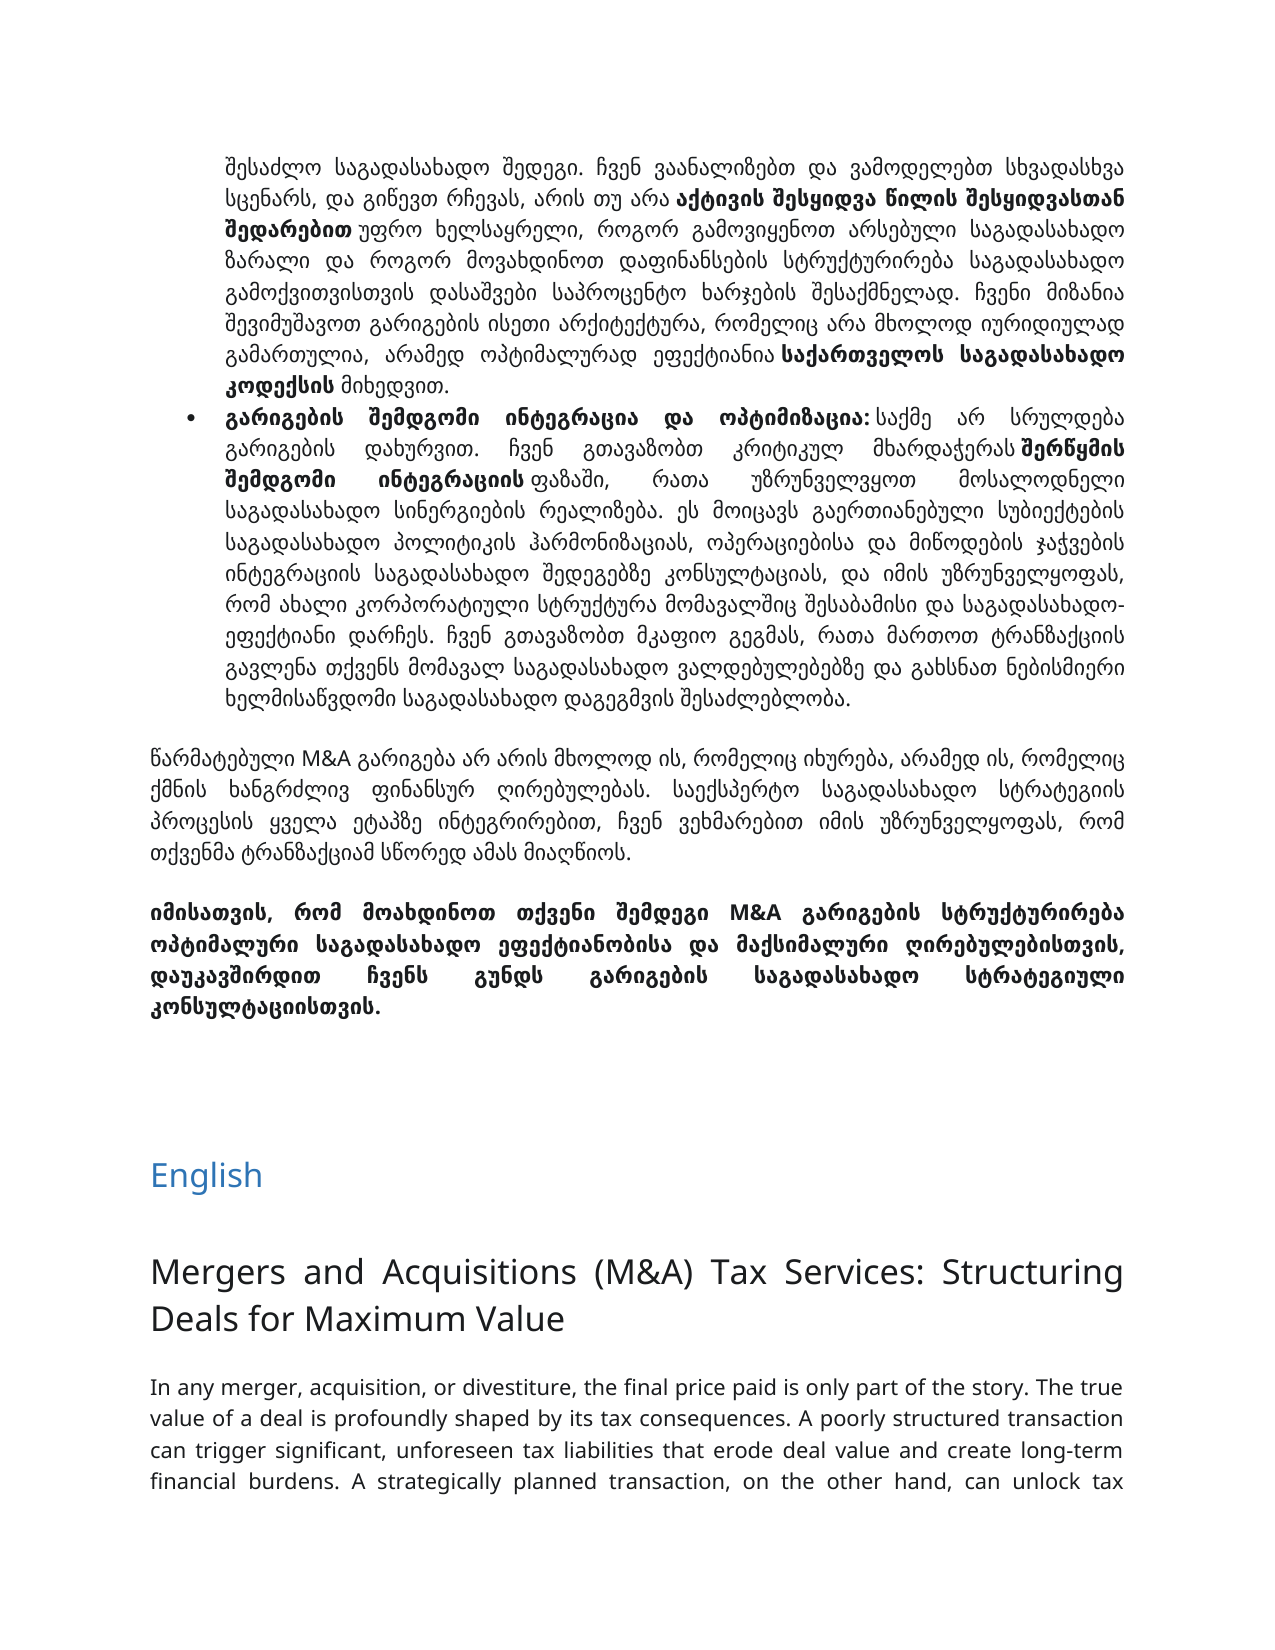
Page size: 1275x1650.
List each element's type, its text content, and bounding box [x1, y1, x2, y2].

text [150, 1371, 1125, 1496]
text წარმატებული M&A გარიგება არ არის მხოლოდ ის, რომელიც იხურება, არამედ ის, რომელიც ქმნის ხანგრძლივ ფინანსურ ღირებულებას. საექსპერტო საგადასახადო სტრატეგიის პროცესის ყველა ეტაპზე ინტეგრირებით, ჩვენ ვეხმარებით იმის უზრუნველყოფას, რომ თქვენმა ტრანზაქციამ სწორედ ამას მიაღწიოს. [150, 742, 1125, 867]
text იმისათვის, რომ მოახდინოთ თქვენი შემდეგი M&A გარიგების სტრუქტურირება ოპტიმალური საგადასახადო ეფექტიანობისა და მაქსიმალური ღირებულებისთვის, დაუკავშირდით ჩვენს გუნდს გარიგების საგადასახადო სტრატეგიული კონსულტაციისთვის. [150, 896, 1125, 1021]
subtitle Mergers and Acquisitions (M&A) Tax Services: Structuring Deals for Maximum Value [150, 1248, 1125, 1341]
list გარიგების შემდგომი ინტეგრაცია და ოპტიმიზაცია: საქმე არ სრულდება გარიგების დახურვით. ჩვენ გთავაზობთ კრიტიკულ მხარდაჭერას შერწყმის შემდგომი ინტეგრაციის ფაზაში, რათა უზრუნველვყოთ მოსალოდნელი საგადასახადო სინერგიების რეალიზება. ეს მოიცავს გაერთიანებული სუბიექტების საგადასახადო პოლიტიკის ჰარმონიზაციას, ოპერაციებისა და მიწოდების ჯაჭვების ინტეგრაციის საგადასახადო შედეგებზე კონსულტაციას, და იმის უზრუნველყოფას, რომ ახალი კორპორატიული სტრუქტურა მომავალშიც შესაბამისი და საგადასახადო-ეფექტიანი დარჩეს. ჩვენ გთავაზობთ მკაფიო გეგმას, რათა მართოთ ტრანზაქციის გავლენა თქვენს მომავალ საგადასახადო ვალდებულებებზე და გახსნათ ნებისმიერი ხელმისაწვდომი საგადასახადო დაგეგმვის შესაძლებლობა. [187, 400, 1125, 712]
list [187, 150, 1125, 400]
subtitle English [150, 1152, 1125, 1197]
